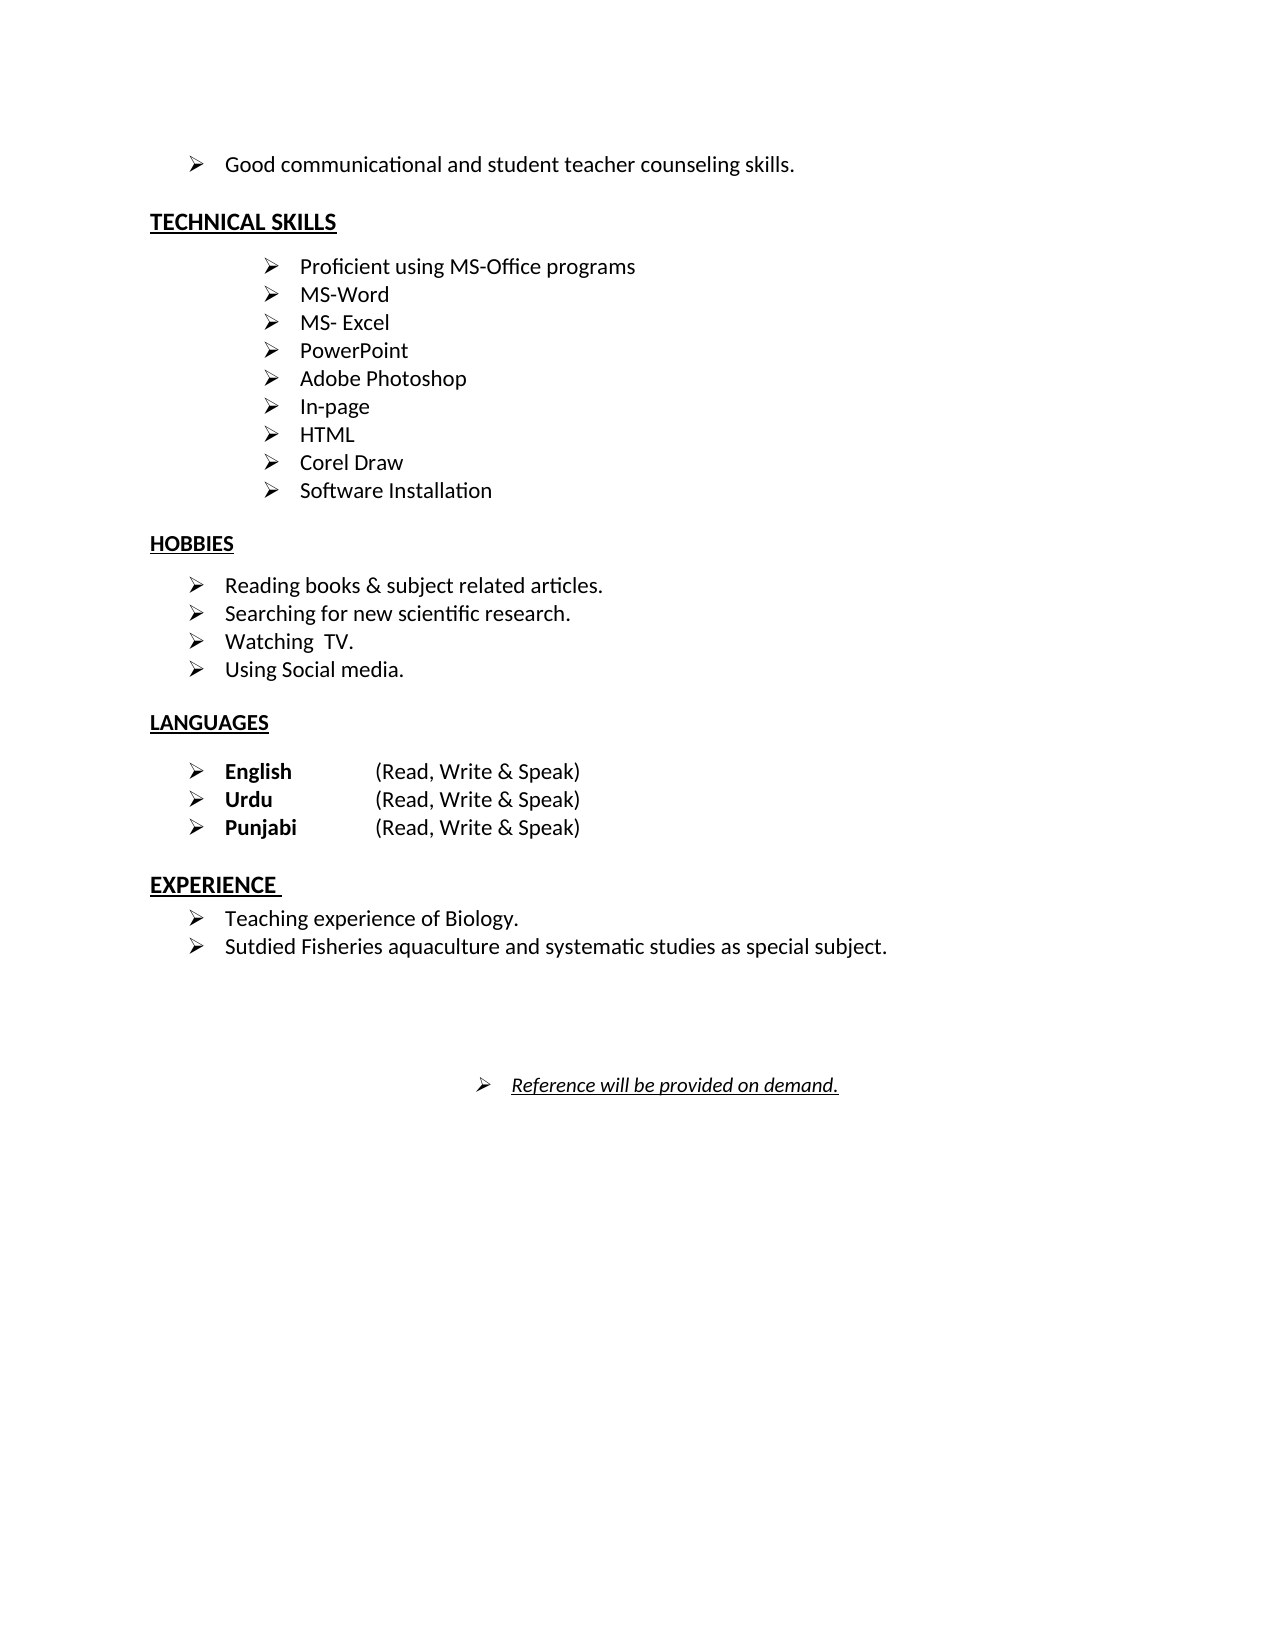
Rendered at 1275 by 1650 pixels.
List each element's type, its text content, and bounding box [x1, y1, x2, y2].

list Using Social media. [187, 655, 1125, 683]
list PowerPoint [262, 336, 1125, 364]
list Good communicational and student teacher counseling skills. [187, 150, 1125, 178]
text HOBBIES [150, 529, 1125, 557]
list HTML [262, 420, 1125, 448]
list In-page [262, 392, 1125, 420]
list Reading books & subject related articles. [187, 571, 1125, 599]
list Searching for new scientific research. [187, 599, 1125, 627]
list Urdu (Read, Write & Speak) [187, 785, 1125, 813]
list Adobe Photoshop [262, 364, 1125, 392]
list Punjabi (Read, Write & Speak) [187, 813, 1125, 841]
list Sutdied Fisheries aquaculture and systematic studies as special subject. [187, 932, 1125, 960]
list MS- Excel [262, 308, 1125, 336]
list Software Installation [262, 476, 1125, 504]
list Proficient using MS-Office programs [262, 252, 1125, 280]
list Reference will be provided on demand. [187, 1072, 1125, 1097]
text EXPERIENCE [150, 869, 1125, 899]
list Teaching experience of Biology. [187, 904, 1125, 932]
text LANGUAGES [150, 708, 1125, 736]
list MS-Word [262, 280, 1125, 308]
list English (Read, Write & Speak) [187, 757, 1125, 785]
list Watching TV. [187, 627, 1125, 655]
text TECHNICAL SKILLS [150, 206, 1125, 237]
list Corel Draw [262, 448, 1125, 476]
